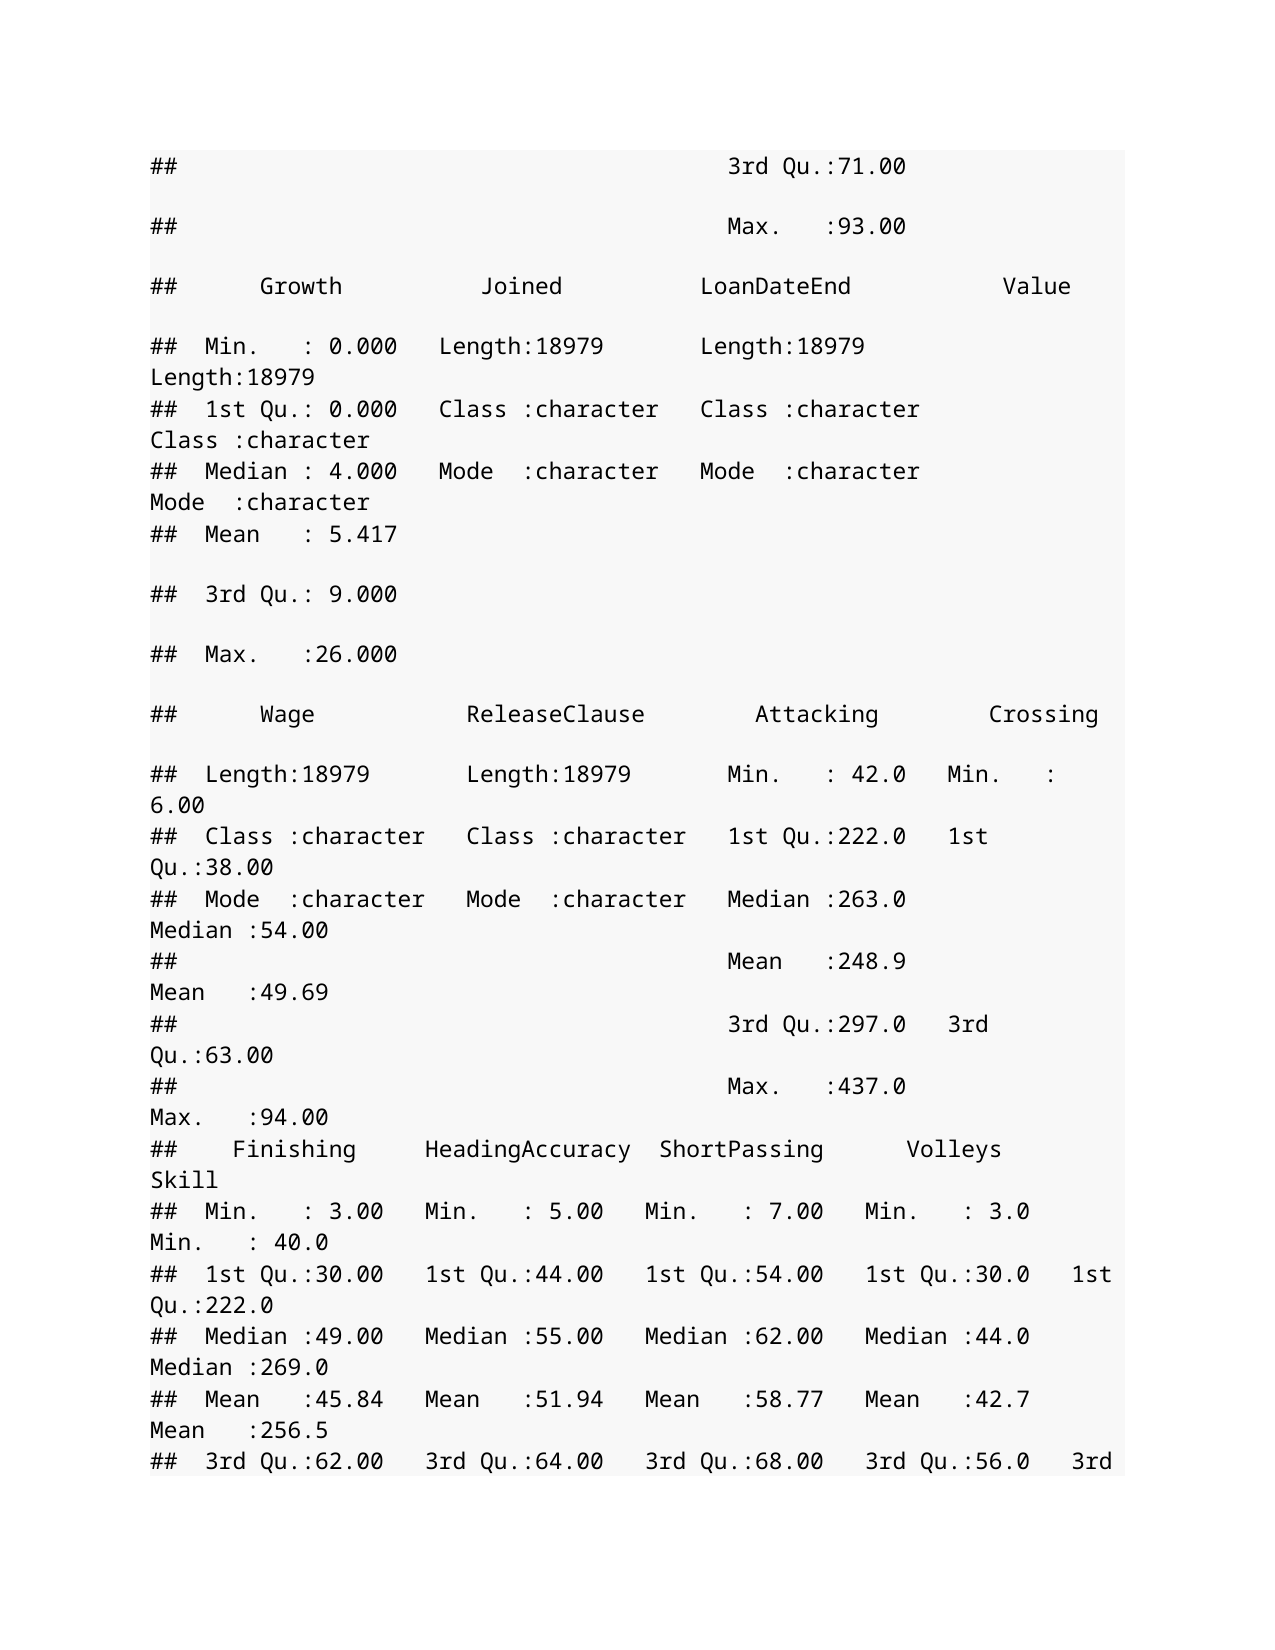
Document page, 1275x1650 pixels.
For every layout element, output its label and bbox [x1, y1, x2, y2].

text [150, 150, 1125, 1476]
